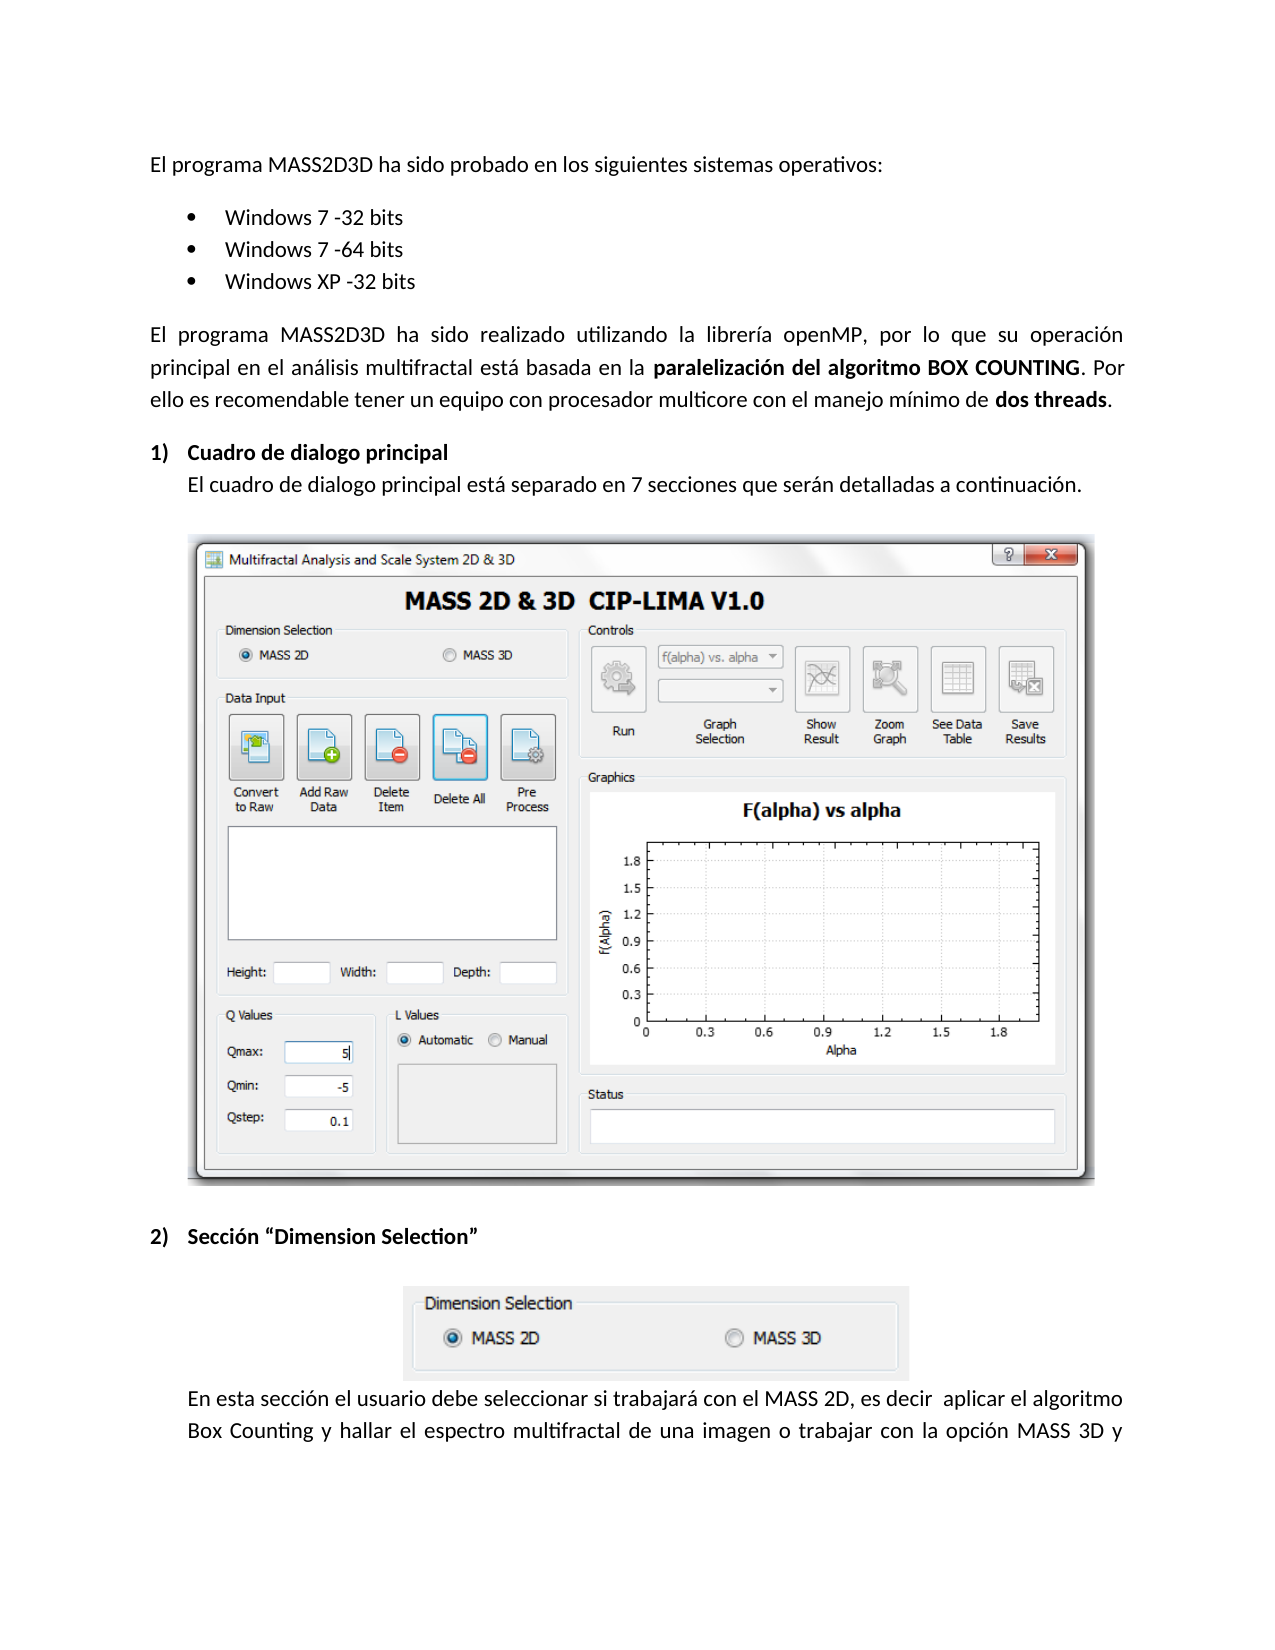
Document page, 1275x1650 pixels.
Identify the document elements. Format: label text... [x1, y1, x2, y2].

list El cuadro de dialogo principal está separado en 7 secciones que serán detalladas a continuación. [187, 470, 1125, 498]
list Windows 7 -64 bits [187, 235, 1125, 263]
list Sección “Dimension Selection” [150, 1222, 1125, 1250]
picture [403, 1286, 910, 1381]
text El programa MASS2D3D ha sido realizado utilizando la librería openMP, por lo que su operación principal en el análisis multifractal está basada en la paralelización del algoritmo BOX COUNTING. Por ello es recomendable tener un equipo con procesador multicore con el manejo mínimo de dos threads. [150, 320, 1125, 413]
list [187, 1384, 1125, 1444]
list Cuadro de dialogo principal [150, 438, 1125, 466]
text El programa MASS2D3D ha sido probado en los siguientes sistemas operativos: [150, 150, 1125, 178]
list Windows 7 -32 bits [187, 203, 1125, 231]
list Windows XP -32 bits [187, 267, 1125, 295]
picture [187, 534, 1095, 1186]
